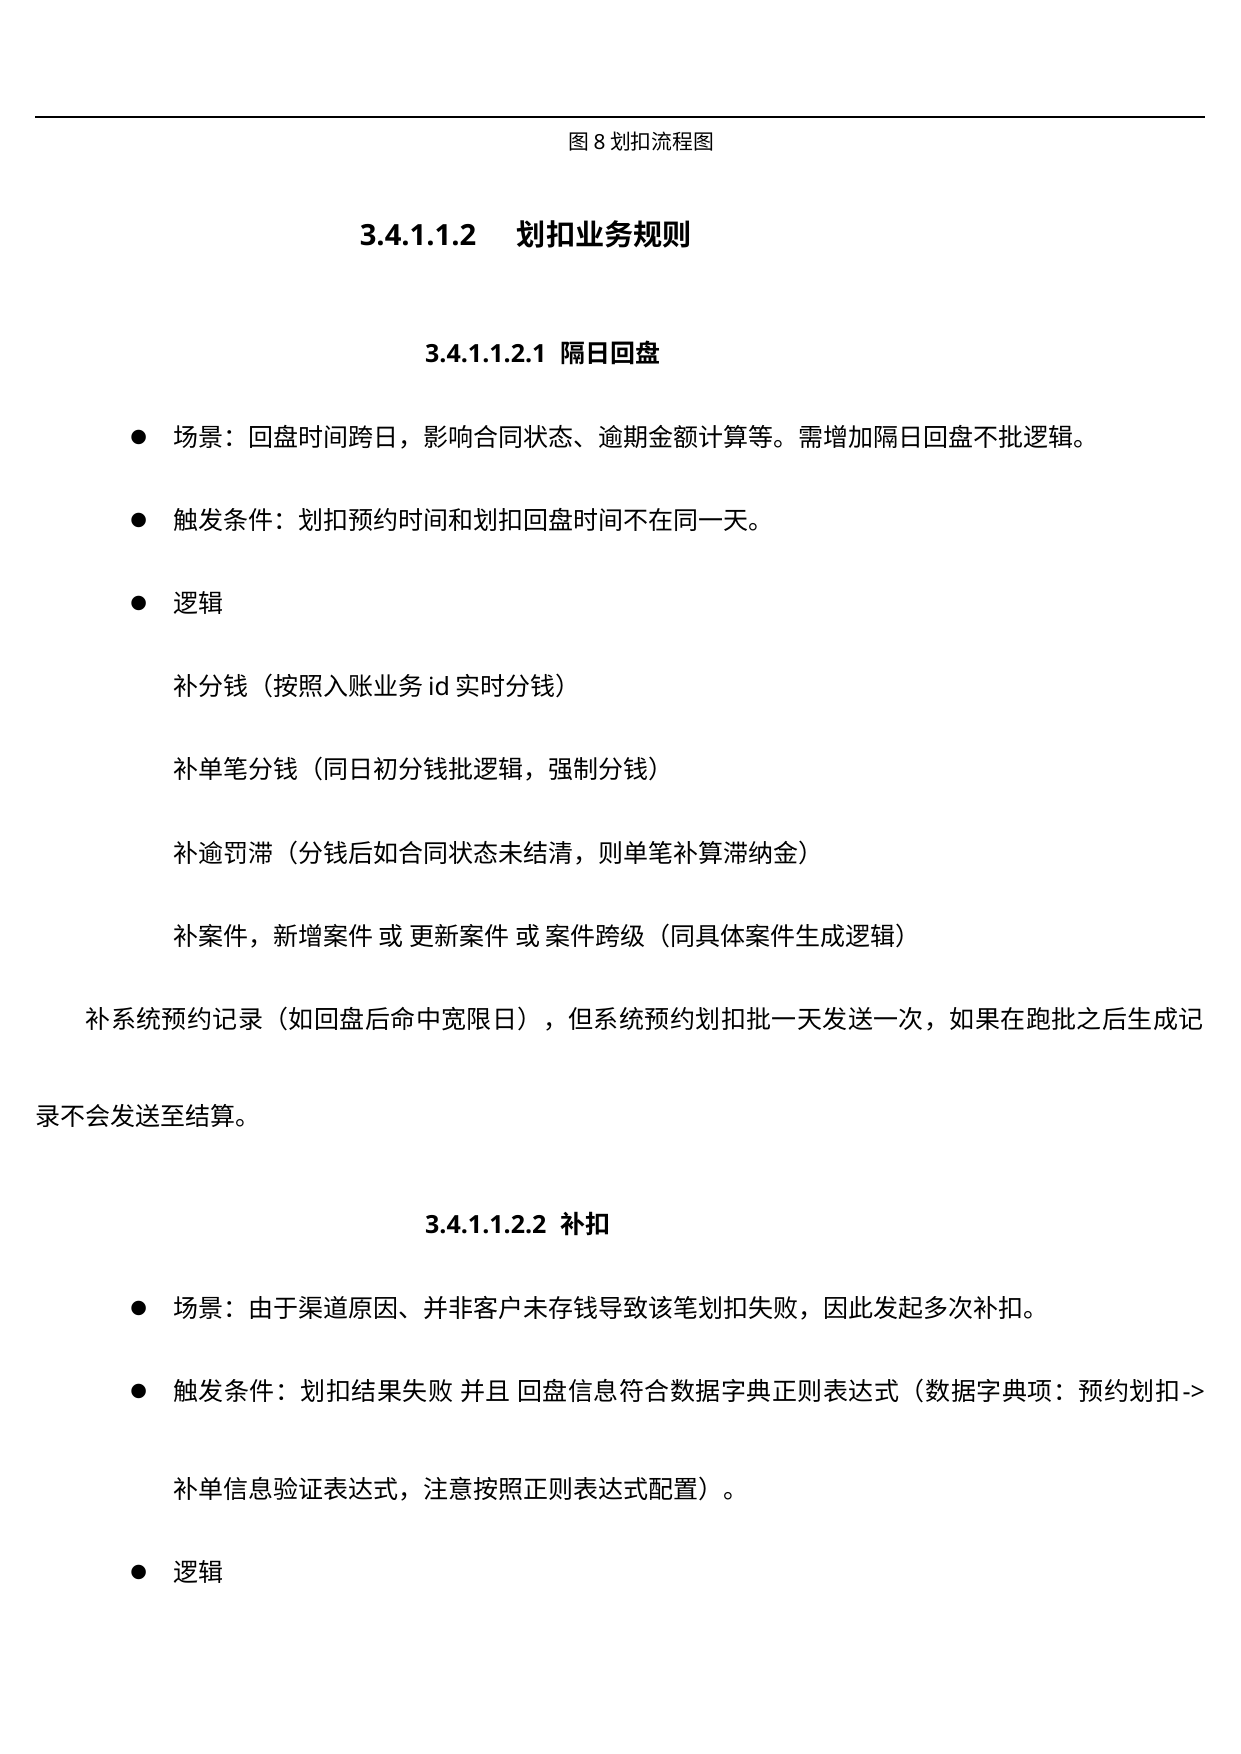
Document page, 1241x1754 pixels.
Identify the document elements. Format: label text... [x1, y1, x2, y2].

list 触发条件：划扣预约时间和划扣回盘时间不在同一天。 [129, 486, 1205, 551]
list 逻辑 [129, 1538, 1205, 1603]
list 触发条件：划扣结果失败 并且 回盘信息符合数据字典正则表达式（数据字典项：预约划扣->补单信息验证表达式，注意按照正则表达式配置）。 [129, 1357, 1205, 1520]
list 逻辑 [129, 569, 1205, 634]
subtitle 划扣业务规则 [301, 201, 1205, 266]
list 场景：由于渠道原因、并非客户未存钱导致该笔划扣失败，因此发起多次补扣。 [129, 1274, 1205, 1339]
list 场景：回盘时间跨日，影响合同状态、逾期金额计算等。需增加隔日回盘不批逻辑。 [129, 403, 1205, 468]
list 补案件，新增案件 或 更新案件 或 案件跨级（同具体案件生成逻辑） [173, 902, 1205, 967]
list 补分钱（按照入账业务id实时分钱） [173, 652, 1205, 717]
text 图 8 划扣流程图 [35, 124, 1205, 156]
text 补系统预约记录（如回盘后命中宽限日），但系统预约划扣批一天发送一次，如果在跑批之后生成记录不会发送至结算。 [35, 985, 1205, 1147]
subtitle 补扣 [375, 1191, 1205, 1256]
list 补单笔分钱（同日初分钱批逻辑，强制分钱） [173, 736, 1205, 801]
list 补逾罚滞（分钱后如合同状态未结清，则单笔补算滞纳金） [173, 819, 1205, 884]
subtitle 隔日回盘 [375, 319, 1205, 384]
